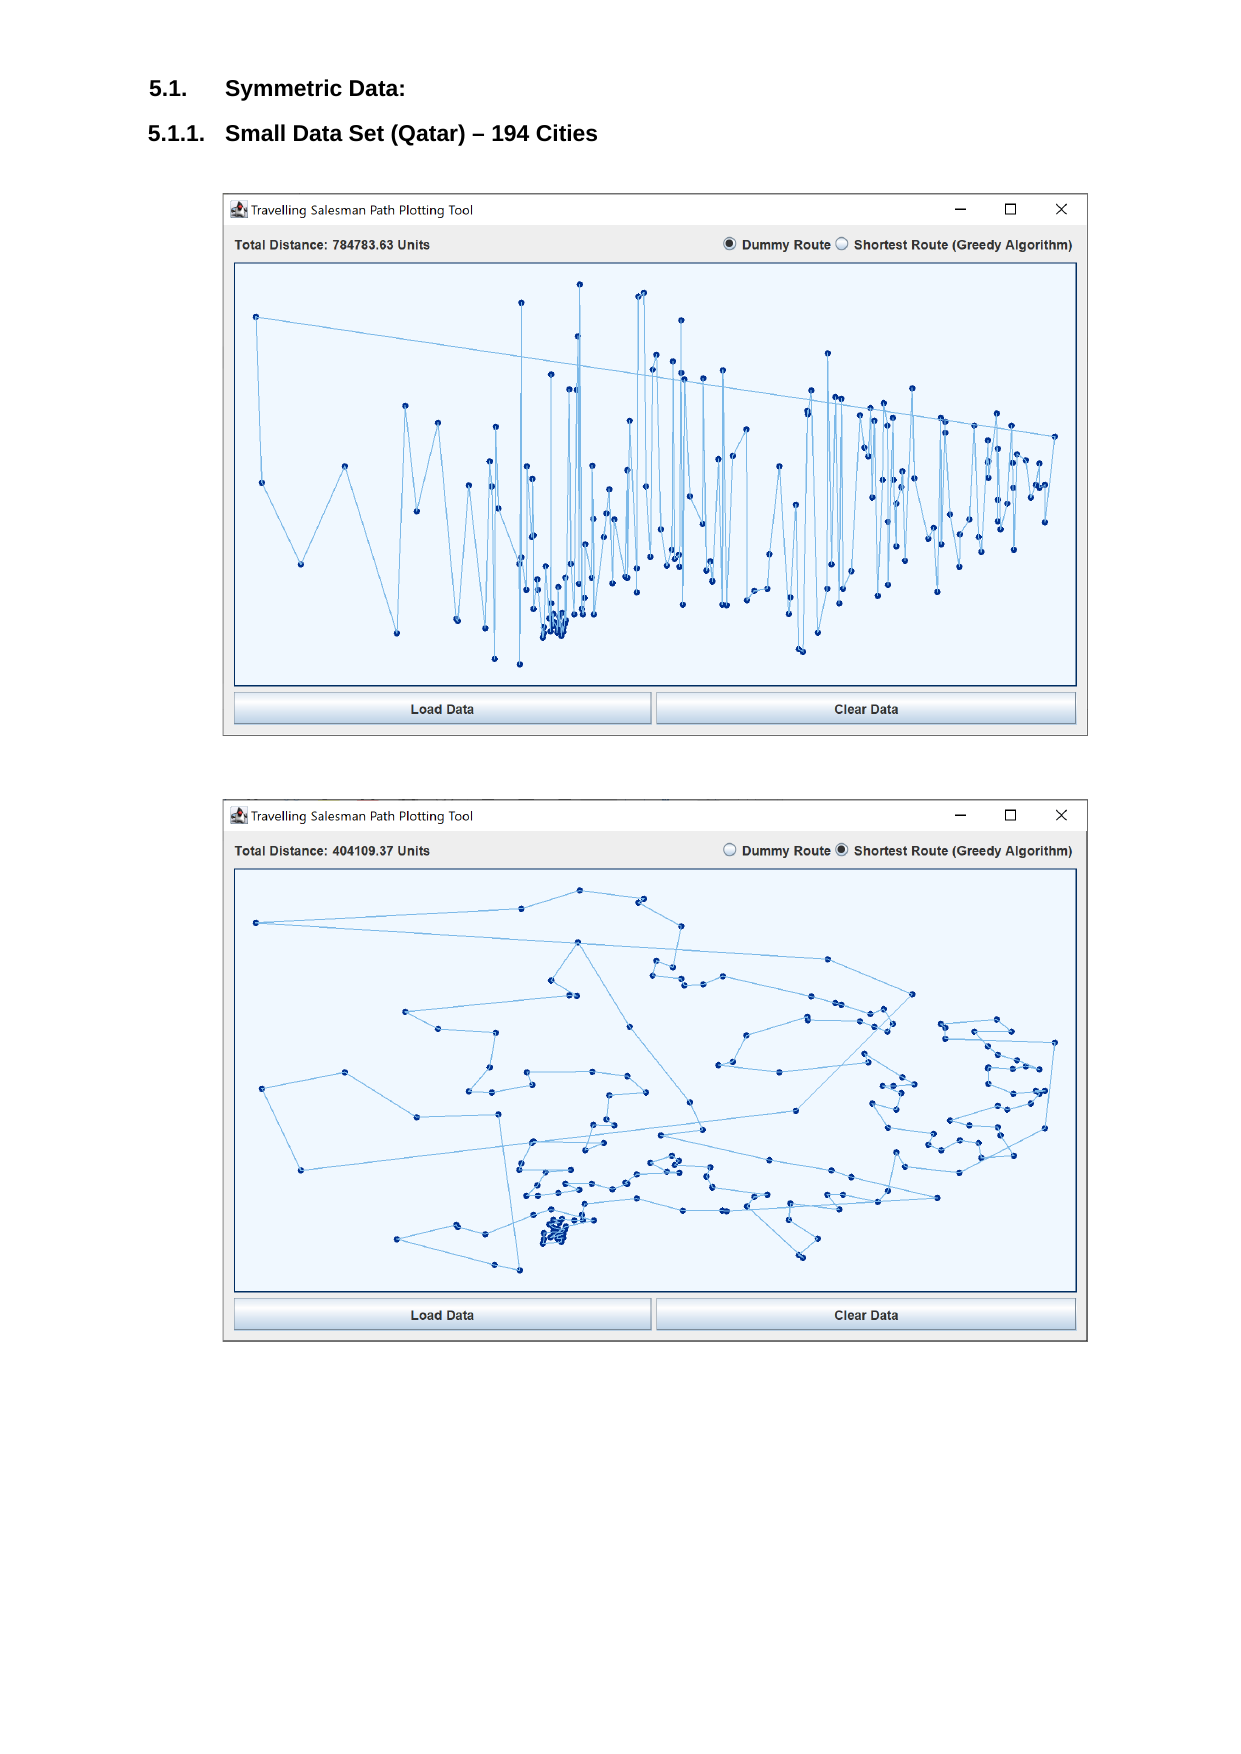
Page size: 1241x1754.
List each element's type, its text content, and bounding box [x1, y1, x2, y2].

list Symmetric Data: [149, 75, 1165, 101]
picture [222, 193, 1088, 736]
picture [222, 799, 1088, 1342]
list Small Data Set (Qatar) – 194 Cities [148, 120, 1165, 146]
